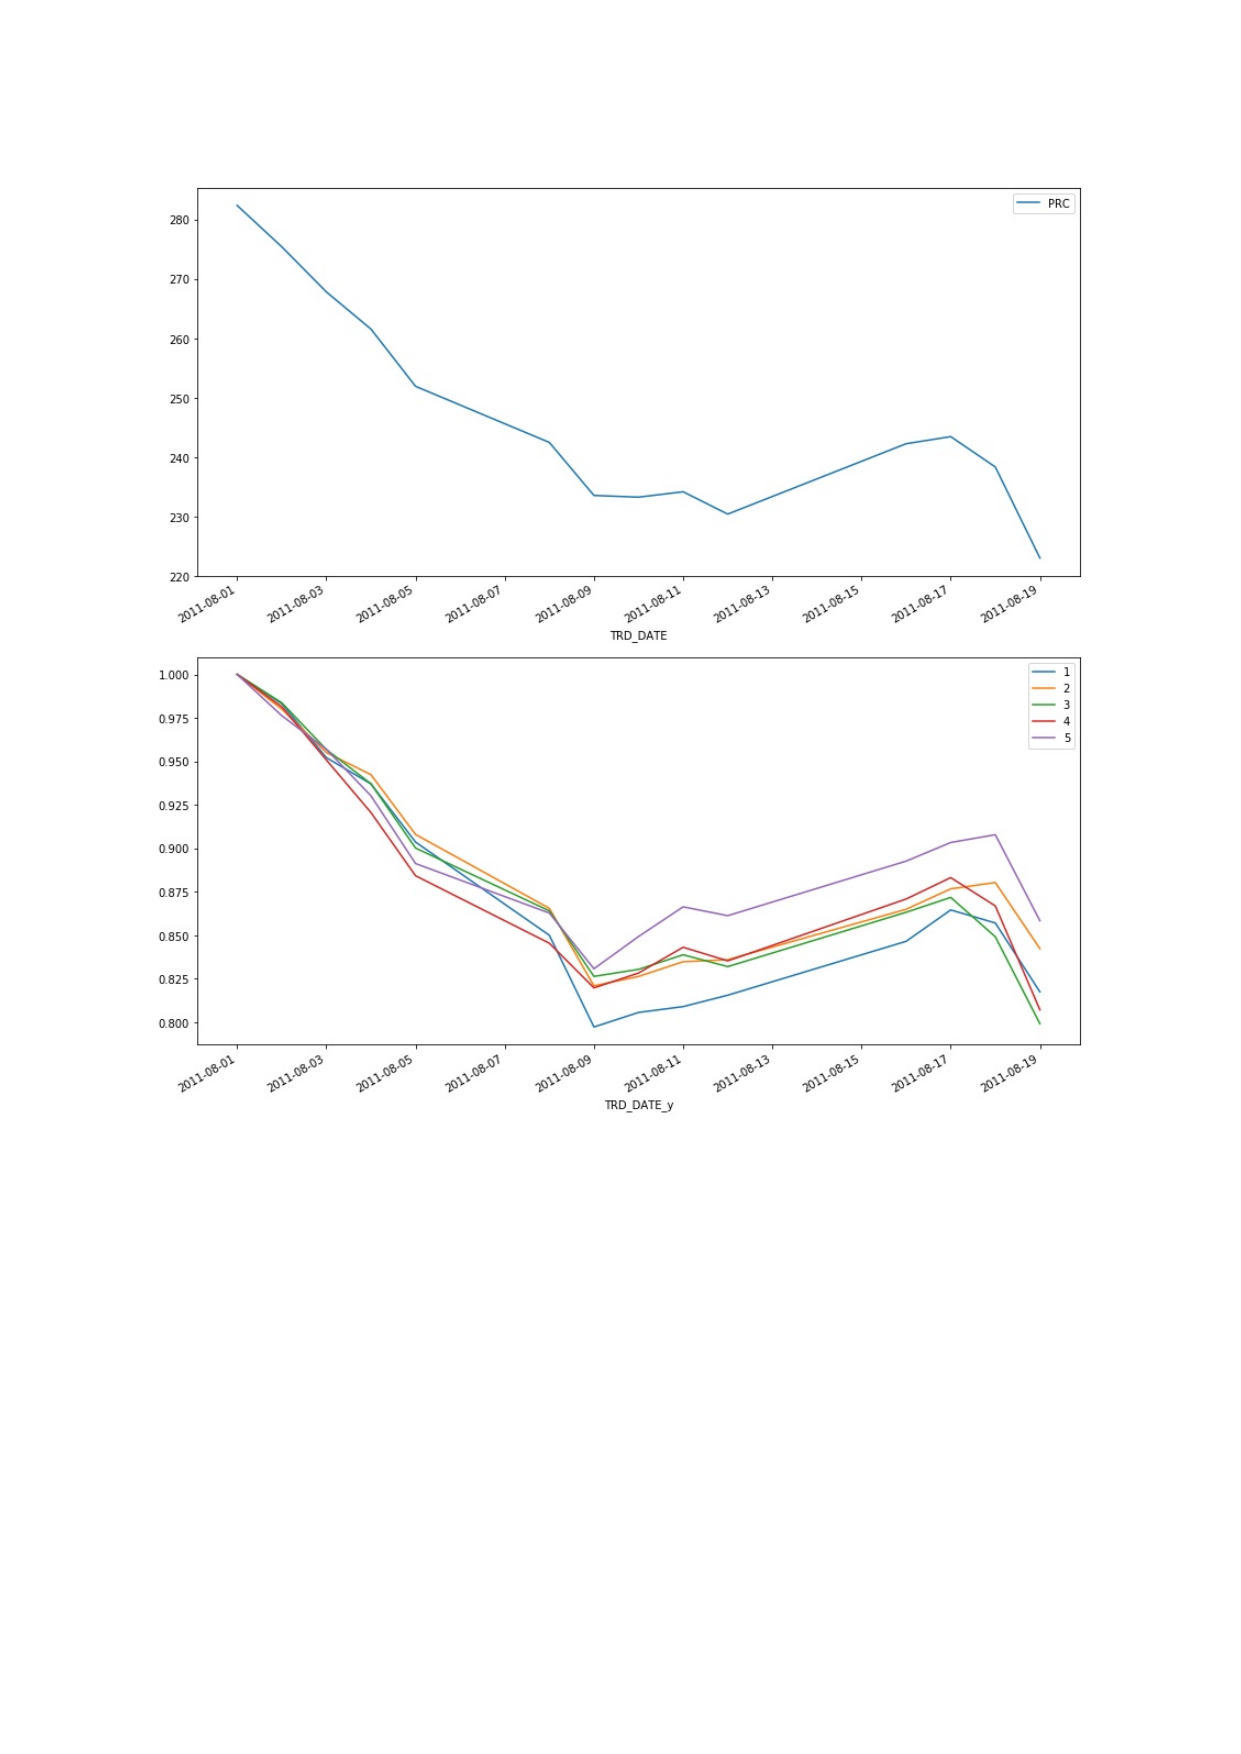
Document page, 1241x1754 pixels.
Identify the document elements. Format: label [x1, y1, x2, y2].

picture [150, 177, 1091, 1118]
